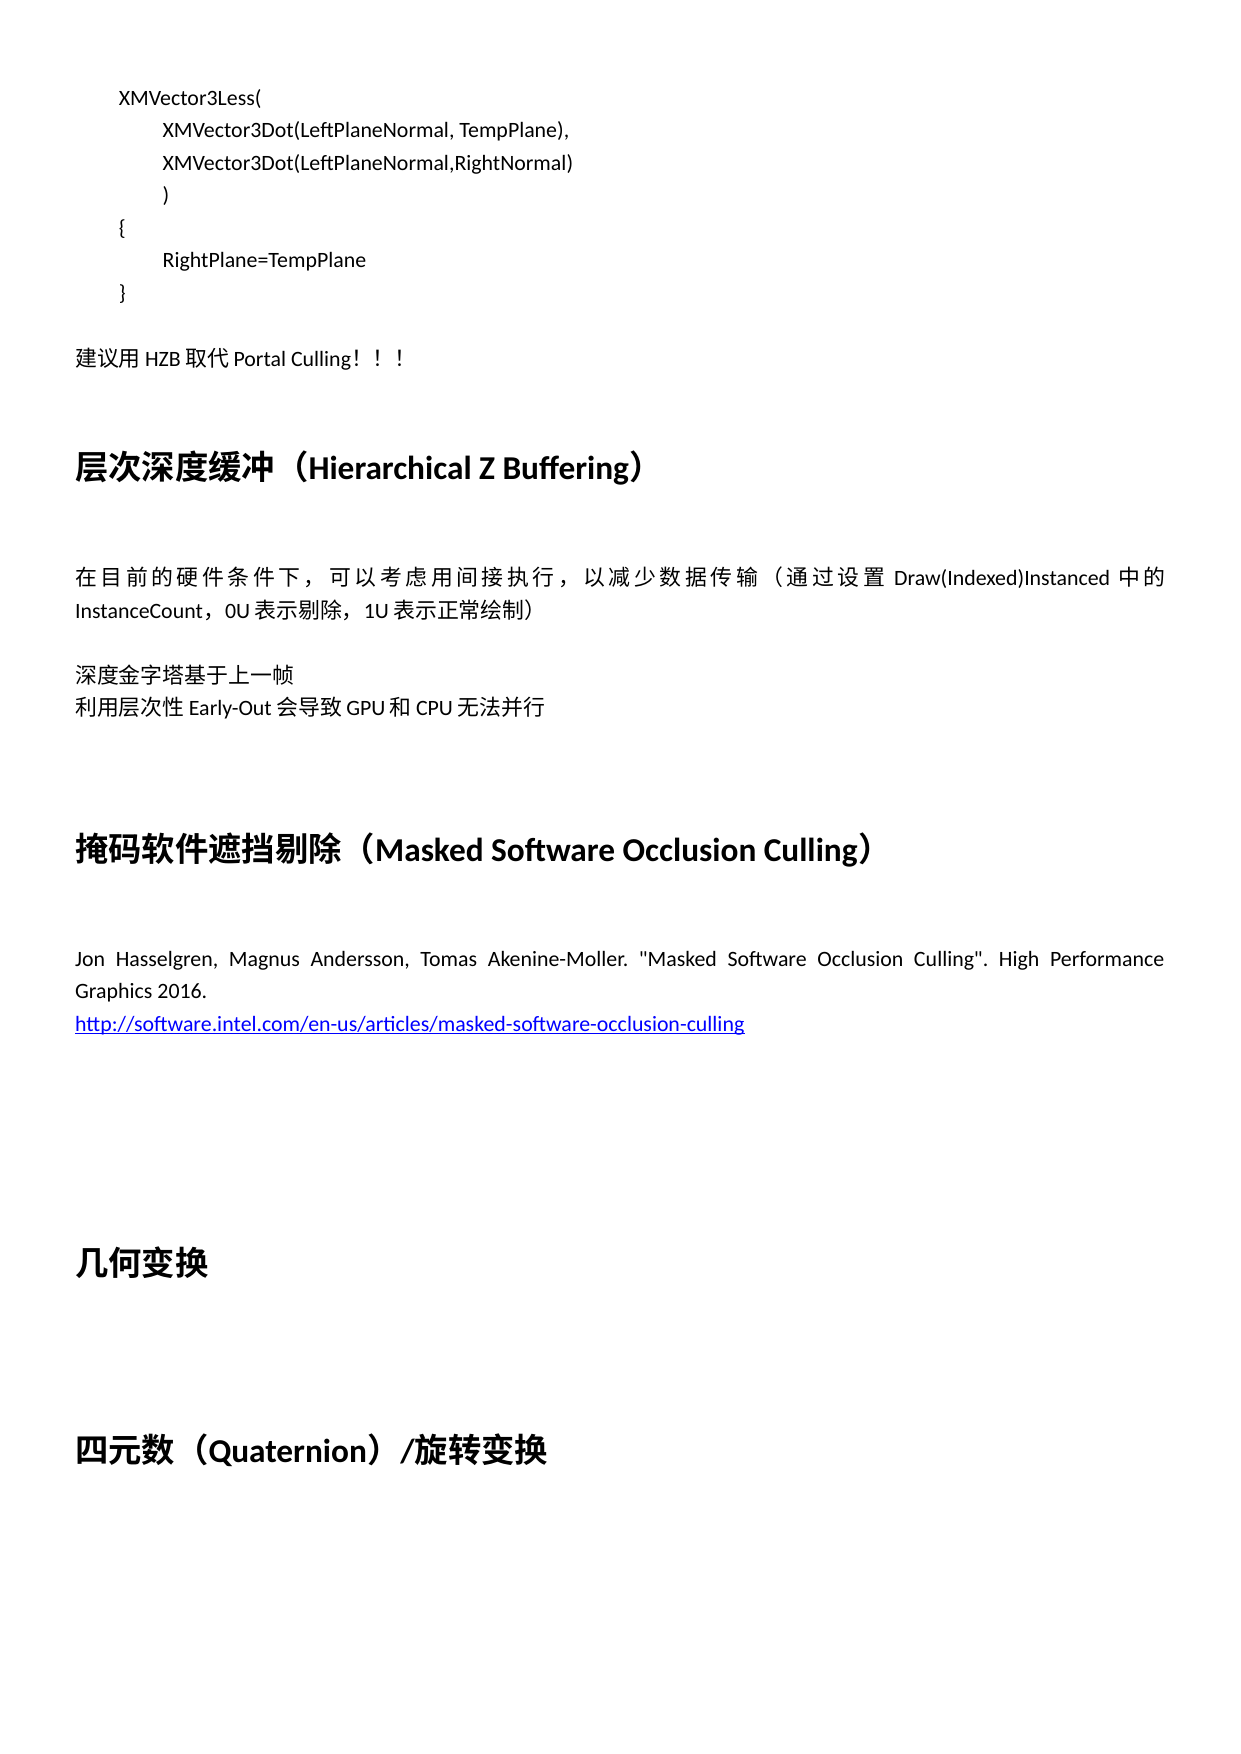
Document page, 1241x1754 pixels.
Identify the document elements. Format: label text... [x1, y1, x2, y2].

subtitle 层次深度缓冲（Hierarchical Z Buffering） [75, 433, 1165, 498]
text XMVector3Dot(LeftPlaneNormal,RightNormal) [119, 146, 1165, 178]
text 深度金字塔基于上一帧 [75, 657, 1165, 690]
text 在目前的硬件条件下，可以考虑用间接执行，以减少数据传输（通过设置Draw(Indexed)Instanced中的InstanceCount，0U表示剔除，1U表示正常绘制） [75, 560, 1165, 625]
text http://software.intel.com/en-us/articles/masked-software-occlusion-culling [75, 1007, 1165, 1039]
text 建议用HZB取代Portal Culling！！！ [75, 341, 1165, 373]
text Jon Hasselgren, Magnus Andersson, Tomas Akenine-Moller. "Masked Software Occlusion Culling". High Performance Graphics 2016. [75, 942, 1165, 1007]
text ) [119, 178, 1165, 211]
text XMVector3Less( [75, 81, 1165, 113]
subtitle 掩码软件遮挡剔除（Masked Software Occlusion Culling） [75, 814, 1165, 879]
text XMVector3Dot(LeftPlaneNormal, TempPlane), [119, 113, 1165, 146]
subtitle 四元数（Quaternion）/旋转变换 [75, 1416, 1165, 1481]
text } [75, 276, 1165, 308]
subtitle 几何变换 [75, 1229, 1165, 1294]
text 利用层次性Early-Out会导致GPU和CPU无法并行 [75, 690, 1165, 722]
text { [75, 211, 1165, 243]
text RightPlane=TempPlane [75, 243, 1165, 276]
